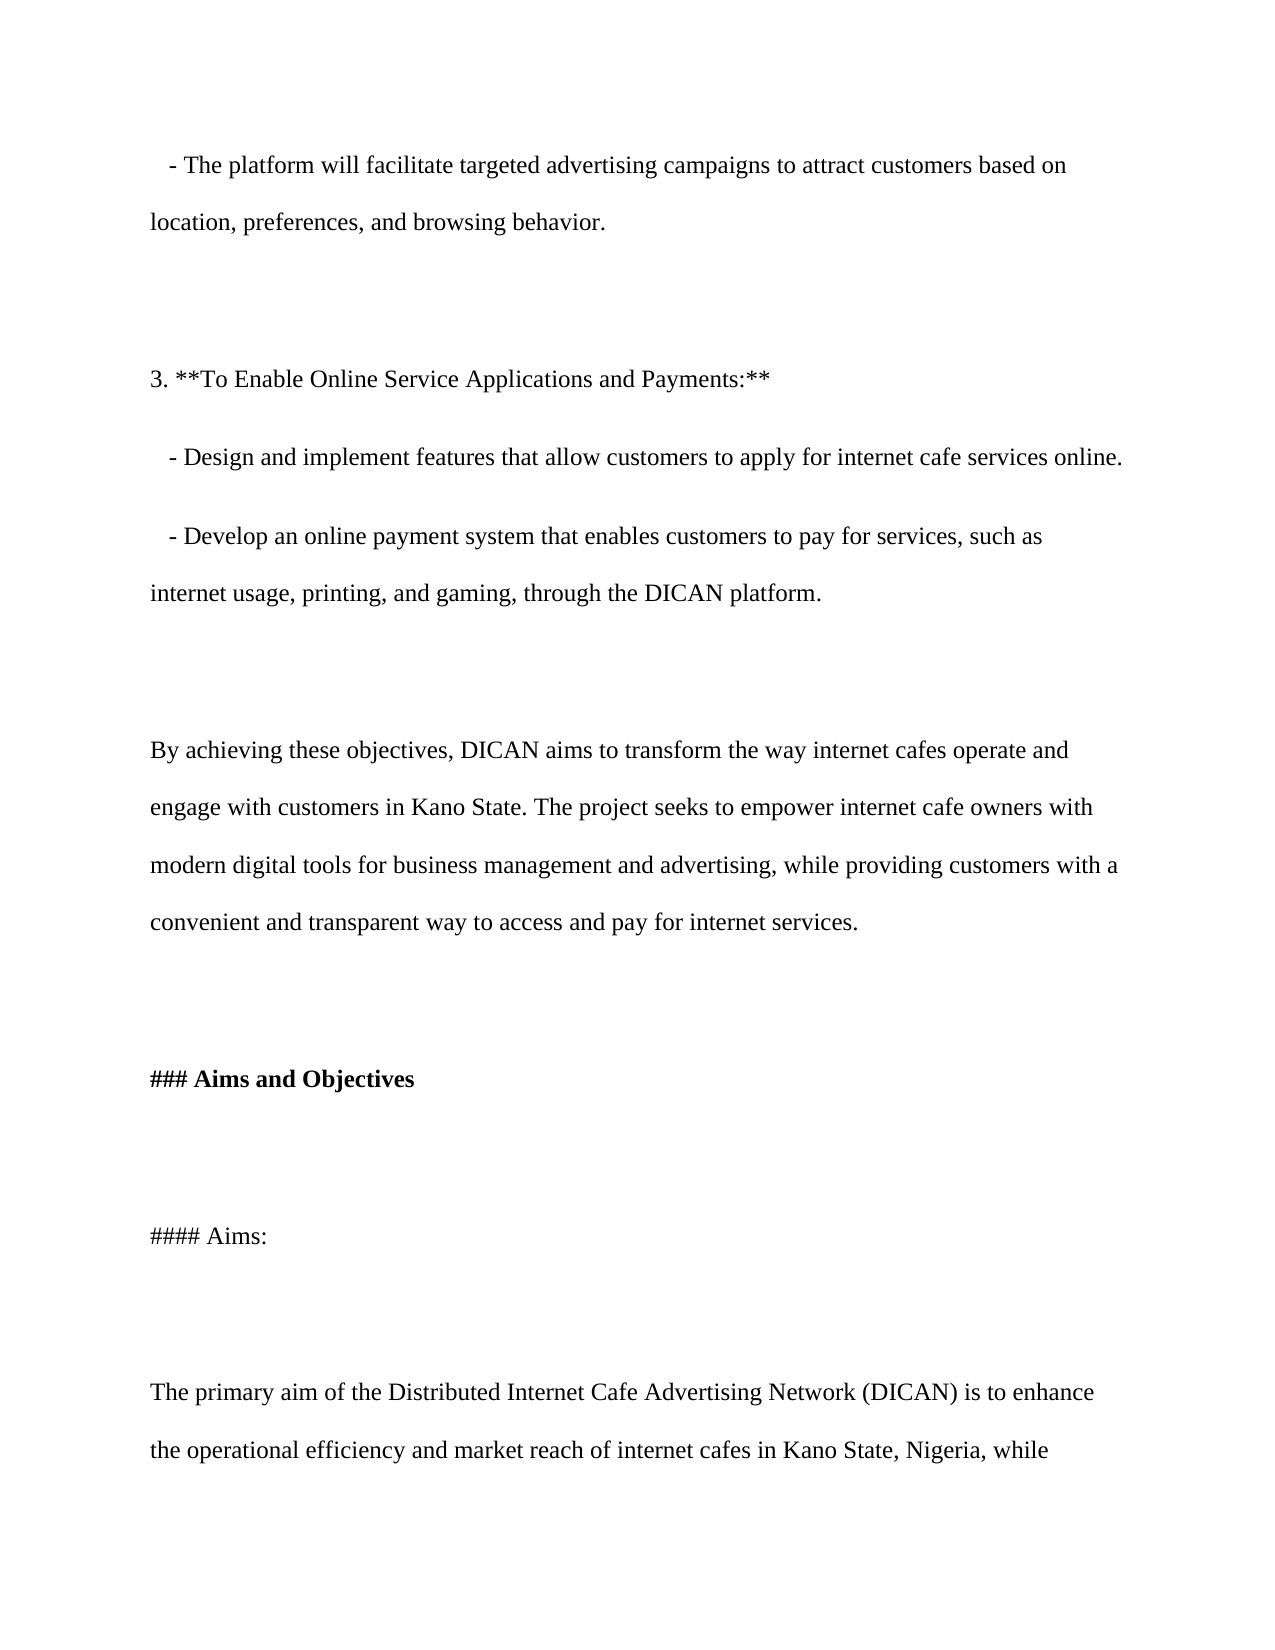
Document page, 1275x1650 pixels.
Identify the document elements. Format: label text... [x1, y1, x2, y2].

text #### Aims: [150, 1221, 1125, 1249]
text 3. **To Enable Online Service Applications and Payments:** [150, 364, 1125, 393]
text - Design and implement features that allow customers to apply for internet cafe services online. [150, 442, 1125, 471]
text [150, 1377, 1125, 1464]
text By achieving these objectives, DICAN aims to transform the way internet cafes operate and engage with customers in Kano State. The project seeks to empower internet cafe owners with modern digital tools for business management and advertising, while providing customers with a convenient and transparent way to access and pay for internet services. [150, 735, 1125, 936]
text - The platform will facilitate targeted advertising campaigns to attract customers based on location, preferences, and browsing behavior. [150, 150, 1125, 236]
text ### Aims and Objectives [150, 1064, 1125, 1093]
text - Develop an online payment system that enables customers to pay for services, such as internet usage, printing, and gaming, through the DICAN platform. [150, 521, 1125, 607]
